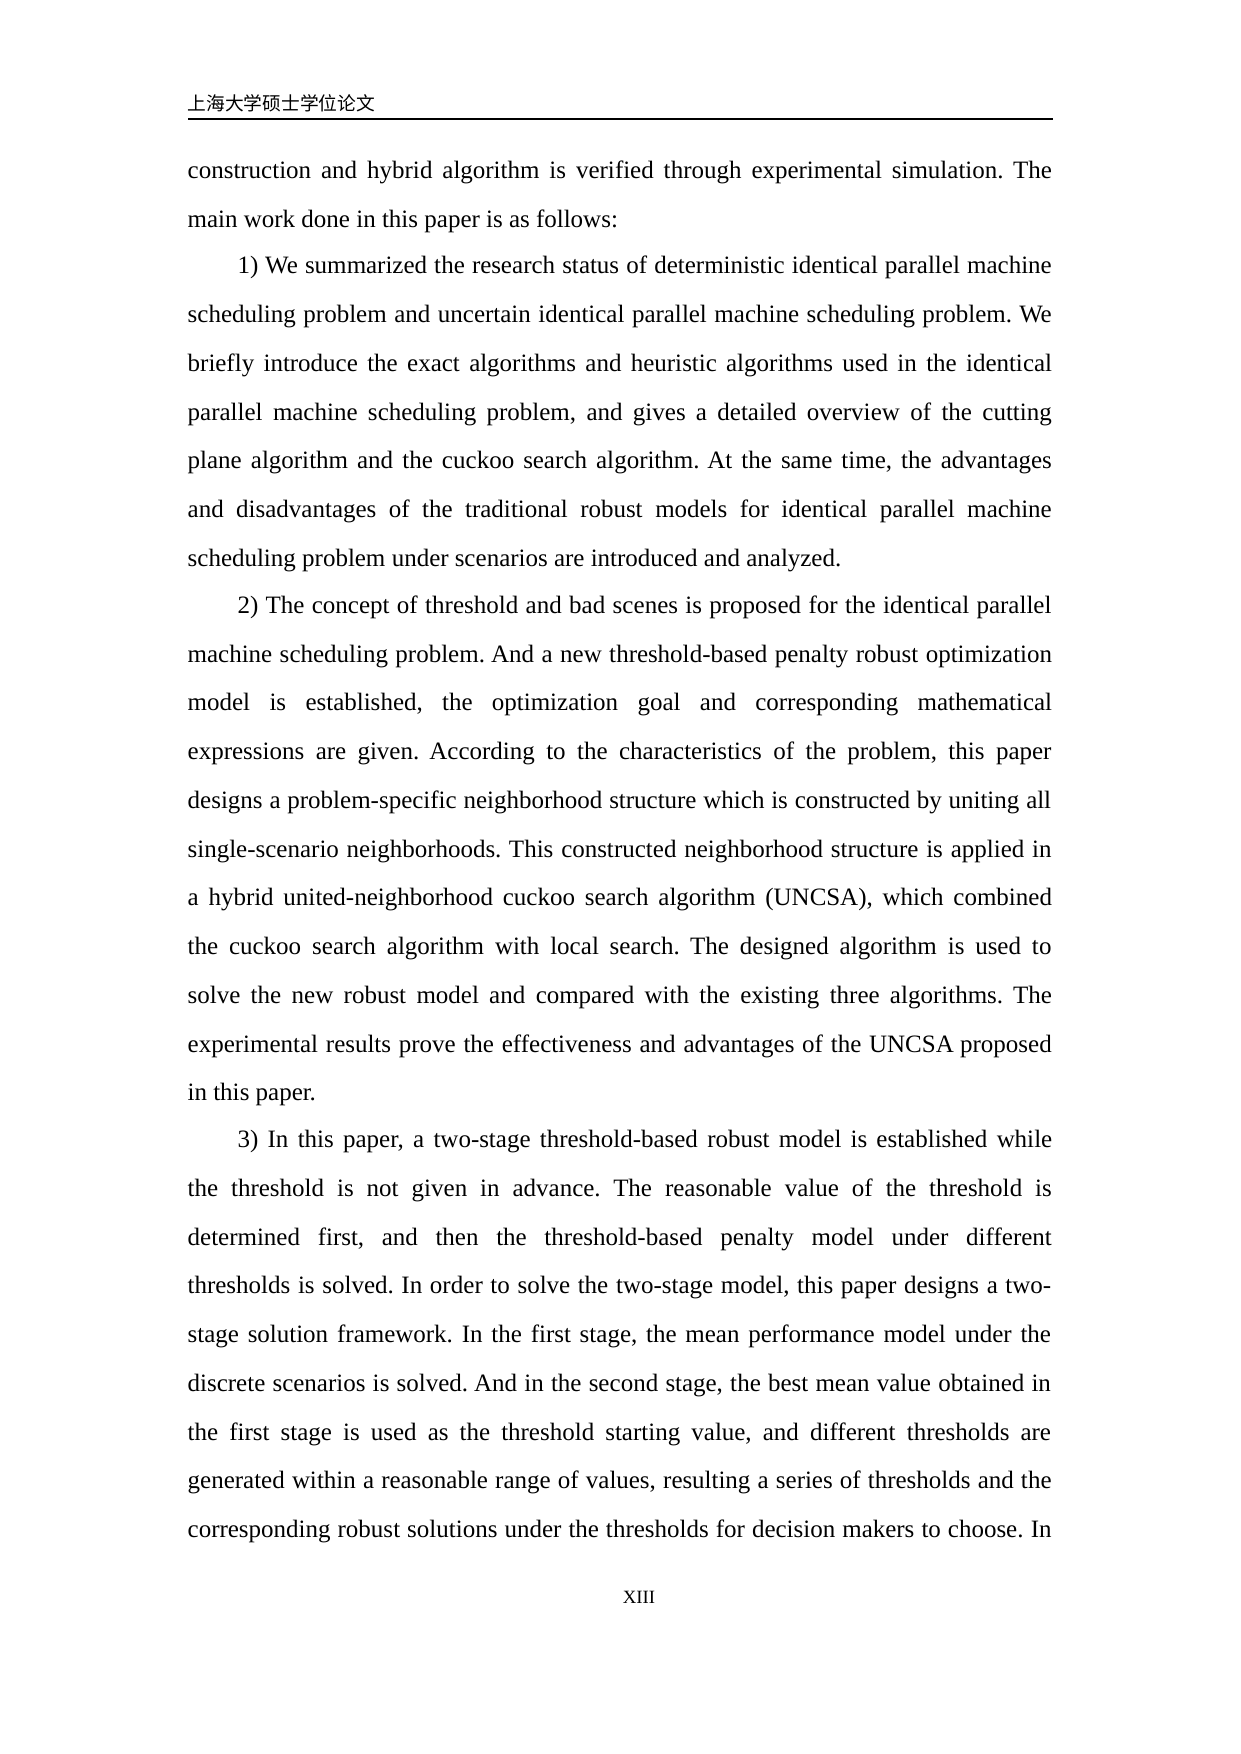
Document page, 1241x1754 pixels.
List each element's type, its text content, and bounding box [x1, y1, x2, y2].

text 1) We summarized the research status of deterministic identical parallel machine scheduling problem and uncertain identical parallel machine scheduling problem. We briefly introduce the exact algorithms and heuristic algorithms used in the identical parallel machine scheduling problem, and gives a detailed overview of the cutting plane algorithm and the cuckoo search algorithm. At the same time, the advantages and disadvantages of the traditional robust models for identical parallel machine scheduling problem under scenarios are introduced and analyzed. [187, 249, 1053, 574]
text 2) The concept of threshold and bad scenes is proposed for the identical parallel machine scheduling problem. And a new threshold-based penalty robust optimization model is established, the optimization goal and corresponding mathematical expressions are given. According to the characteristics of the problem, this paper designs a problem-specific neighborhood structure which is constructed by uniting all single-scenario neighborhoods. This constructed neighborhood structure is applied in a hybrid united-neighborhood cuckoo search algorithm (UNCSA), which combined the cuckoo search algorithm with local search. The designed algorithm is used to solve the new robust model and compared with the existing three algorithms. The experimental results prove the effectiveness and advantages of the UNCSA proposed in this paper. [187, 588, 1053, 1108]
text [187, 1122, 1053, 1545]
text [187, 153, 1053, 234]
